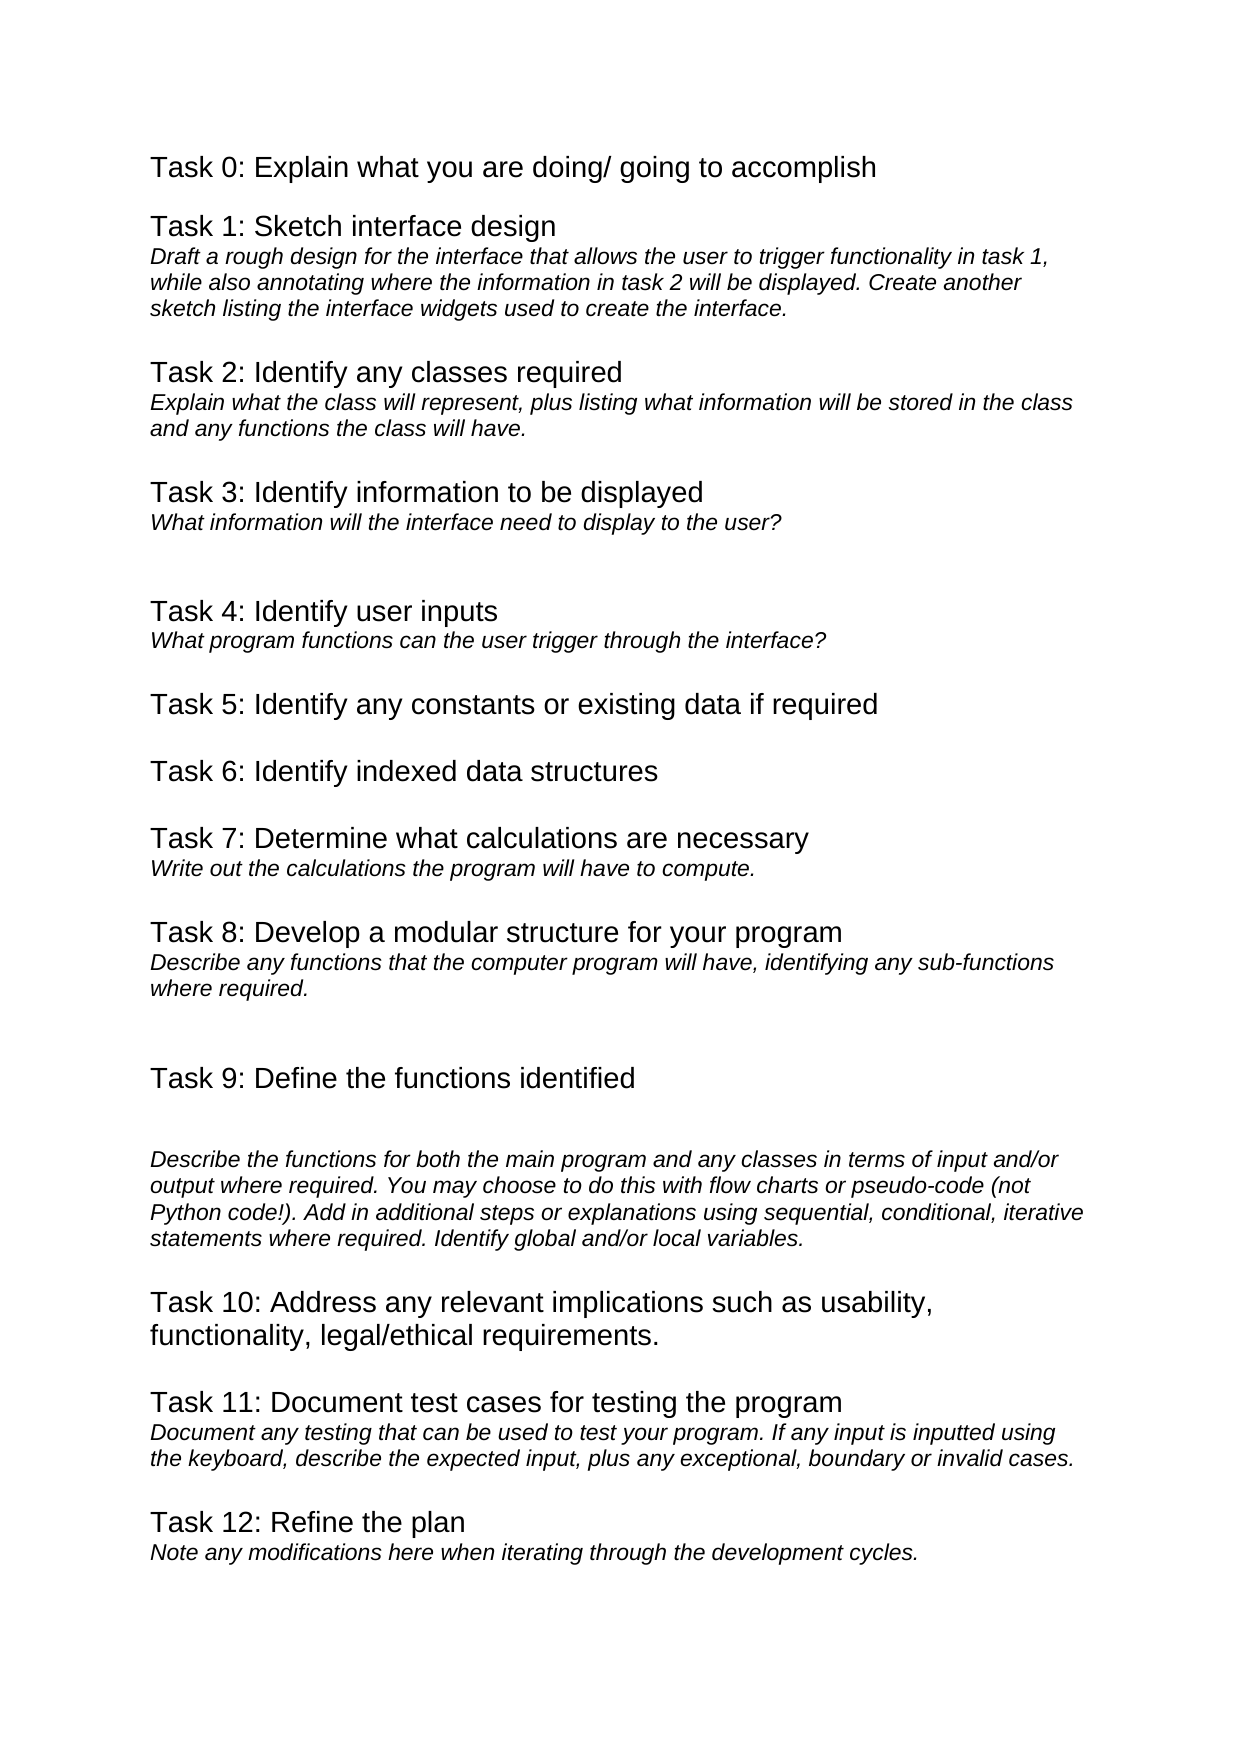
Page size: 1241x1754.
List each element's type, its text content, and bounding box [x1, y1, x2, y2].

text Write out the calculations the program will have to compute. [150, 855, 1090, 881]
text Task 6: Identify indexed data structures [150, 754, 1090, 788]
text What information will the interface need to display to the user? [150, 508, 1090, 535]
text Draft a rough design for the interface that allows the user to trigger functionality in task 1, while also annotating where the information in task 2 will be displayed. Create another sketch listing the interface widgets used to create the interface. [150, 243, 1090, 322]
text Task 2: Identify any classes required [150, 355, 1090, 389]
text Task 4: Identify user inputs [150, 594, 1090, 627]
text Task 1: Sketch interface design [150, 209, 1090, 243]
text What program functions can the user trigger through the interface? [150, 627, 1090, 654]
text Note any modifications here when iterating through the development cycles. [150, 1539, 1090, 1565]
text Task 3: Identify information to be displayed [150, 475, 1090, 508]
text Task 7: Determine what calculations are necessary [150, 822, 1090, 855]
text Task 5: Identify any constants or existing data if required [150, 687, 1090, 721]
text Task 12: Refine the plan [150, 1505, 1090, 1539]
text Describe any functions that the computer program will have, identifying any sub-functions where required. [150, 948, 1090, 1001]
text Task 9: Define the functions identified [150, 1061, 1090, 1095]
text Task 0: Explain what you are doing/ going to accomplish [150, 150, 1090, 183]
text Task 10: Address any relevant implications such as usability, functionality, legal/ethical requirements. [150, 1285, 1090, 1352]
text Describe the functions for both the main program and any classes in terms of input and/or output where required. You may choose to do this with flow charts or pseudo-code (not Python code!). Add in additional steps or explanations using sequential, conditional, iterative statements where required. Identify global and/or local variables. [150, 1146, 1090, 1251]
text Task 11: Document test cases for testing the program [150, 1385, 1090, 1419]
text Document any testing that can be used to test your program. If any input is inputted using the keyboard, describe the expected input, plus any exceptional, boundary or invalid cases. [150, 1419, 1090, 1472]
text Task 8: Develop a modular structure for your program [150, 915, 1090, 948]
text Explain what the class will represent, plus listing what information will be stored in the class and any functions the class will have. [150, 389, 1090, 441]
